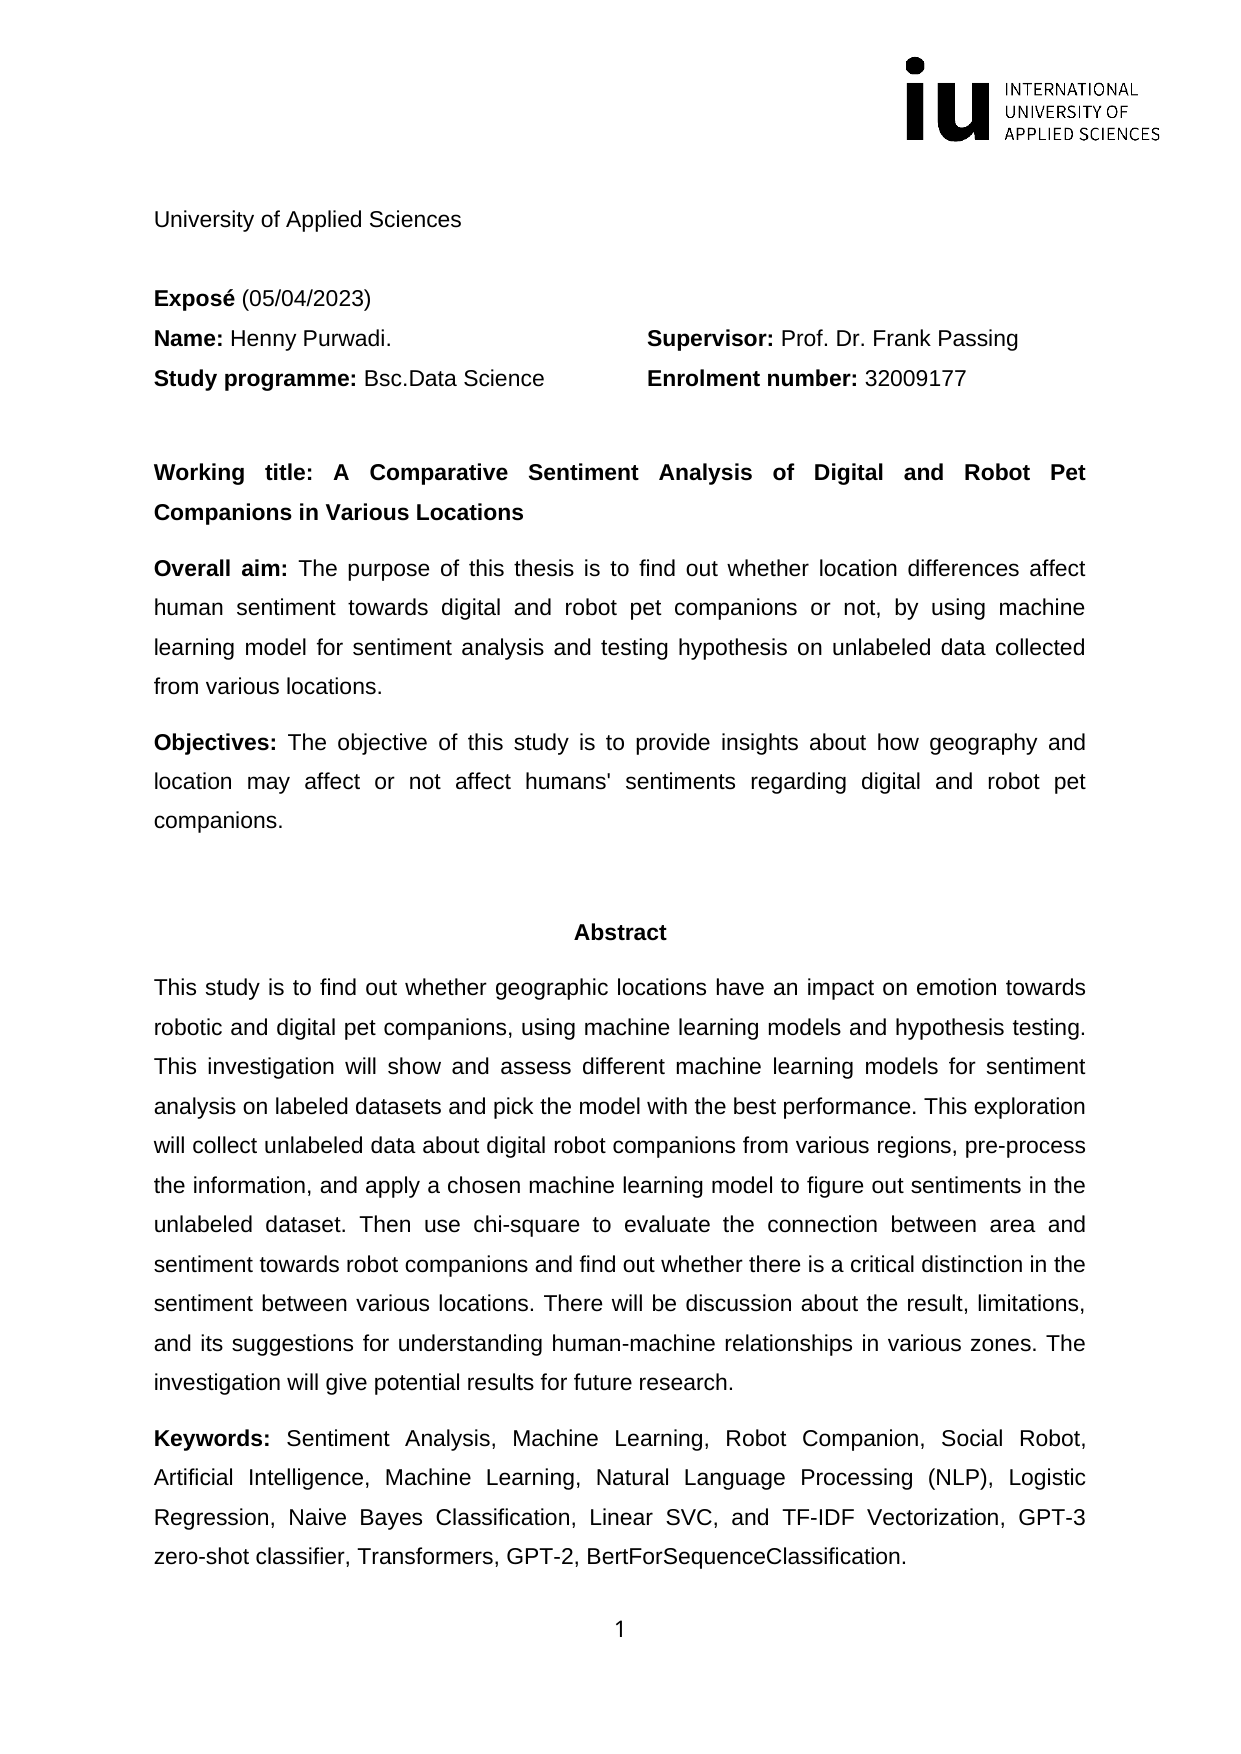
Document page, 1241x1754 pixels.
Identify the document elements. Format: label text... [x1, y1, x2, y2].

text University of Applied Sciences [153, 206, 1087, 232]
text Exposé (05/04/2023) [153, 285, 1087, 312]
text Overall aim: The purpose of this thesis is to find out whether location differences affect human sentiment towards digital and robot pet companions or not, by using machine learning model for sentiment analysis and testing hypothesis on unlabeled data collected from various locations. [153, 554, 1087, 699]
text Abstract [153, 919, 1087, 945]
text Name: Henny Purwadi. Supervisor: Prof. Dr. Frank Passing [153, 325, 1087, 351]
picture [906, 56, 1160, 142]
text Objectives: The objective of this study is to provide insights about how geography and location may affect or not affect humans' sentiments regarding digital and robot pet companions. [153, 728, 1087, 834]
text Working title: A Comparative Sentiment Analysis of Digital and Robot Pet Companions in Various Locations [153, 459, 1087, 525]
text Keywords: Sentiment Analysis, Machine Learning, Robot Companion, Social Robot, Artificial Intelligence, Machine Learning, Natural Language Processing (NLP), Logistic Regression, Naive Bayes Classification, Linear SVC, and TF-IDF Vectorization, GPT-3 zero-shot classifier, Transformers, GPT-2, BertForSequenceClassification. [153, 1424, 1087, 1569]
text Study programme: Bsc.Data Science Enrolment number: 32009177 [153, 364, 1087, 391]
text This study is to find out whether geographic locations have an impact on emotion towards robotic and digital pet companions, using machine learning models and hypothesis testing. This investigation will show and assess different machine learning models for sentiment analysis on labeled datasets and pick the model with the best performance. This exploration will collect unlabeled data about digital robot companions from various regions, pre-process the information, and apply a chosen machine learning model to figure out sentiments in the unlabeled dataset. Then use chi-square to evaluate the connection between area and sentiment towards robot companions and find out whether there is a critical distinction in the sentiment between various locations. There will be discussion about the result, limitations, and its suggestions for understanding human-machine relationships in various zones. The investigation will give potential results for future research. [153, 974, 1087, 1395]
